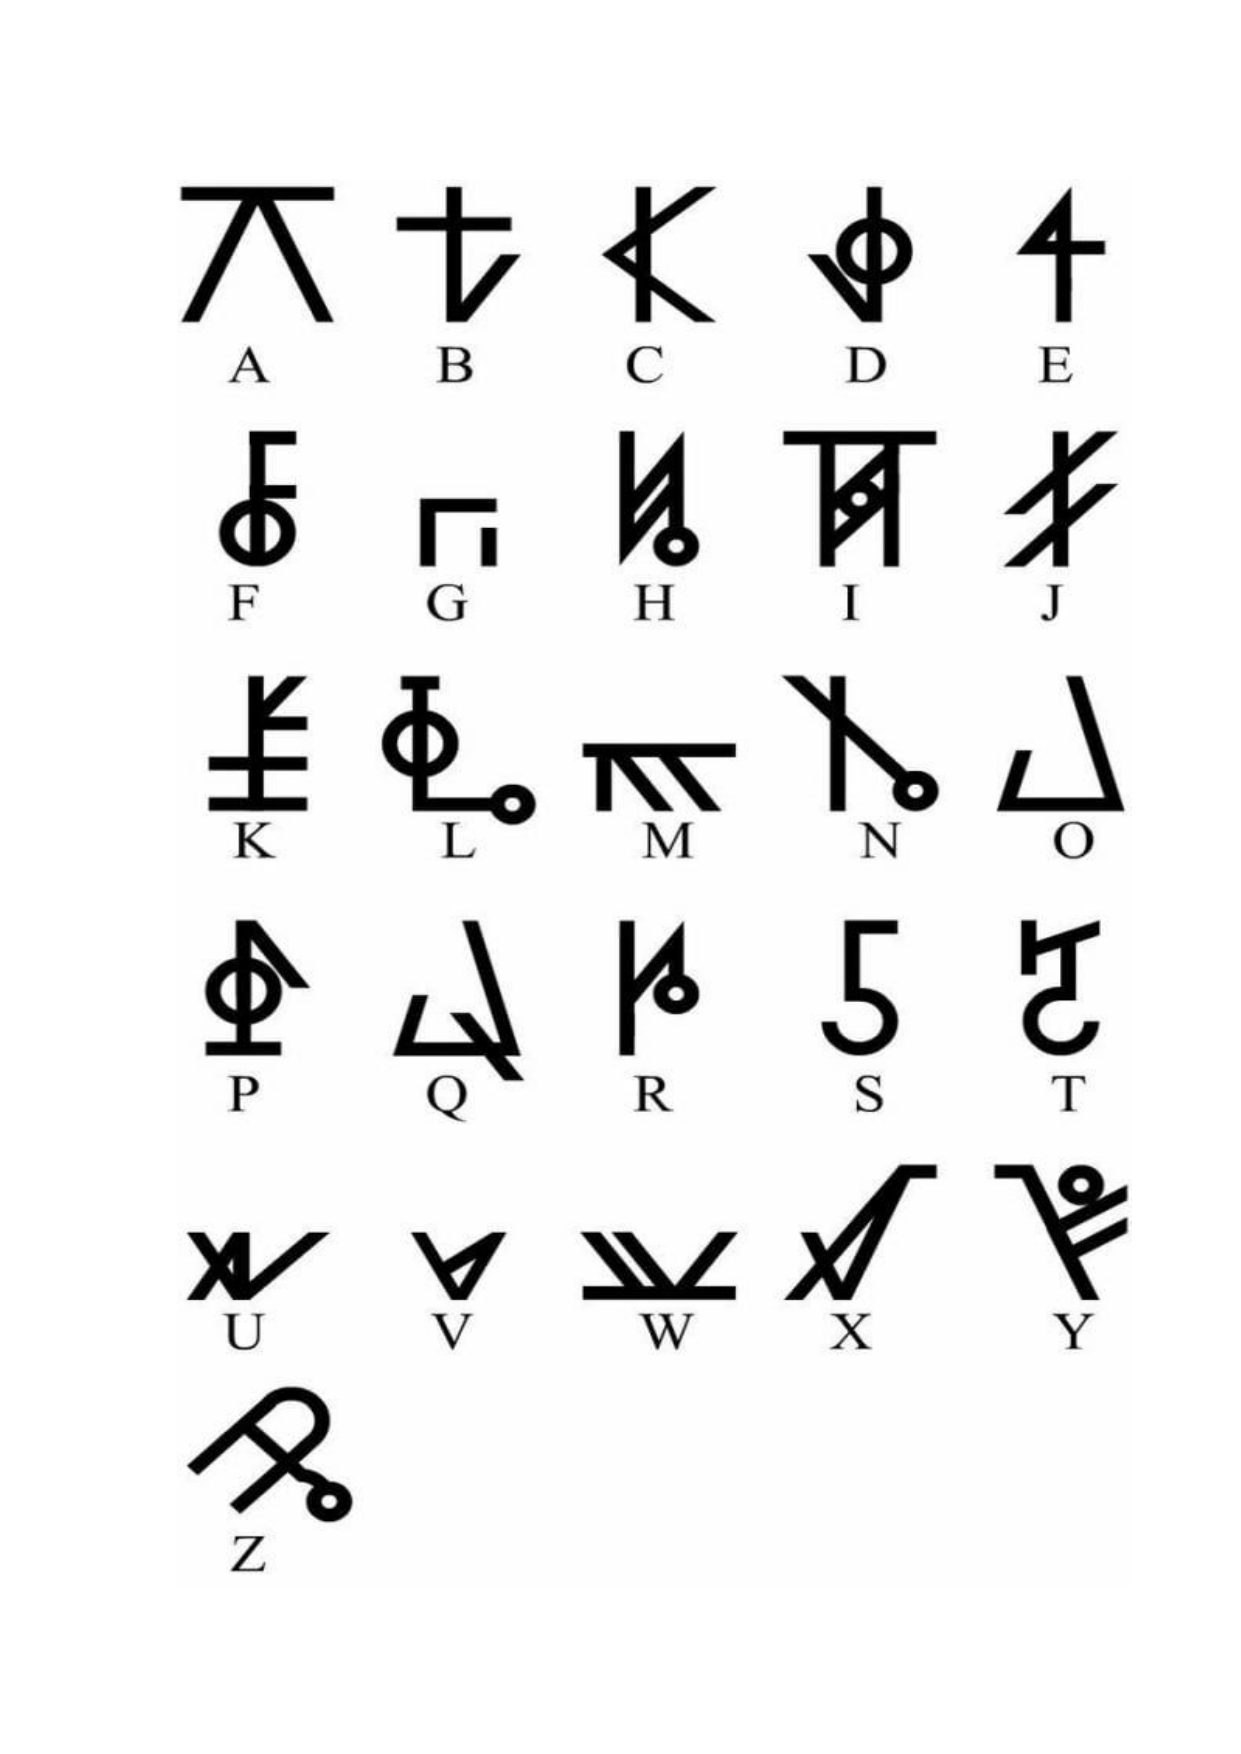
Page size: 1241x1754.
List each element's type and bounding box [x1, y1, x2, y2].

picture [177, 179, 1132, 1586]
